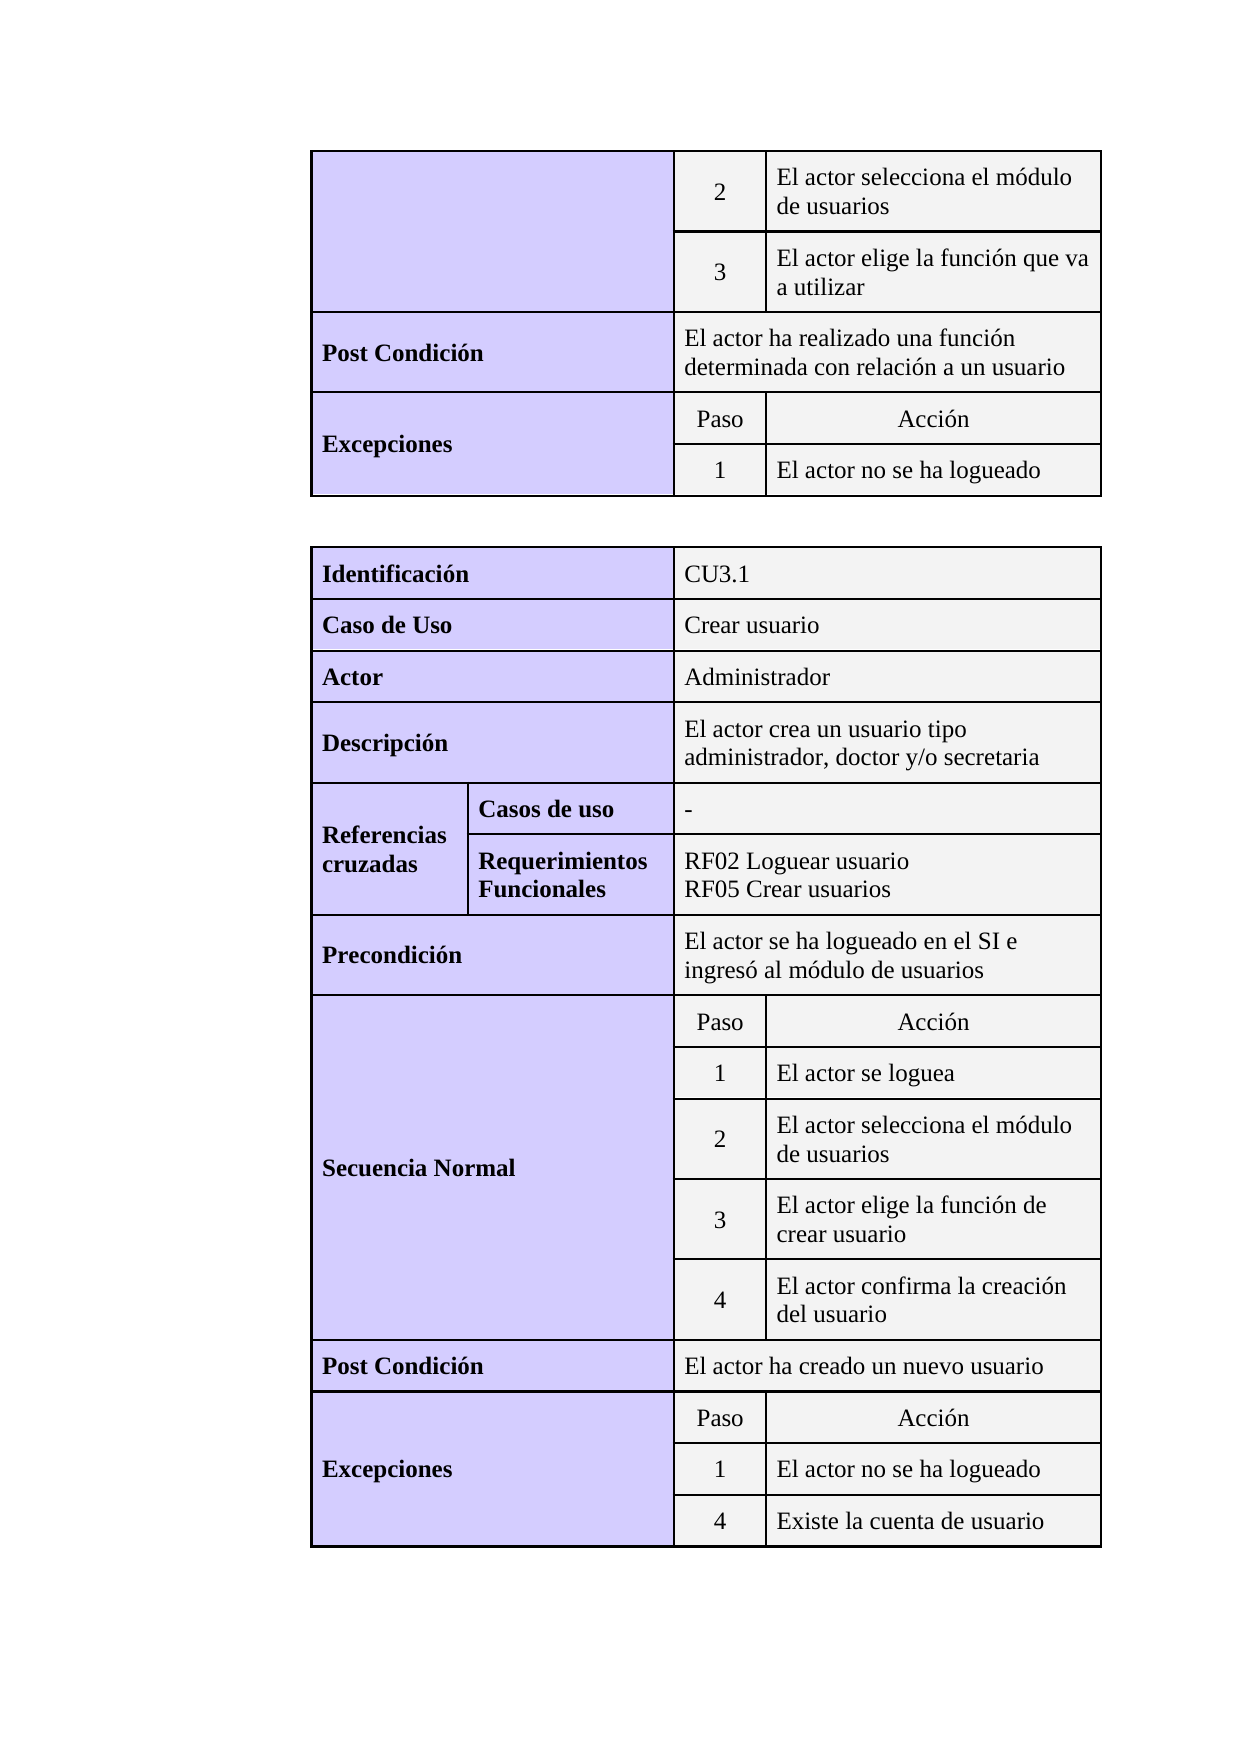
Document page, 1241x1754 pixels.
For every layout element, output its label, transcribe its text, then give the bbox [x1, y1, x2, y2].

table_cell 4 [675, 1260, 765, 1339]
table_cell El actor no se ha logueado [767, 445, 1100, 494]
table_cell Post Condición [313, 313, 673, 391]
table_cell Precondición [313, 916, 673, 994]
table_cell El actor elige la función de crear usuario [767, 1180, 1100, 1258]
table_cell Paso [675, 996, 765, 1046]
table_cell Crear usuario [675, 600, 1100, 649]
table_cell - [675, 784, 1100, 833]
table_cell Existe la cuenta de usuario [767, 1496, 1100, 1545]
table_cell El actor crea un usuario tipo administrador, doctor y/o secretaria [675, 703, 1100, 782]
table_cell 3 [675, 233, 765, 311]
table_header Identificación [313, 548, 673, 598]
table_cell Excepciones [313, 1393, 673, 1545]
table_cell 4 [675, 1496, 765, 1545]
table_cell RF02 Loguear usuario RF05 Crear usuarios [675, 835, 1100, 914]
table_cell El actor selecciona el módulo de usuarios [767, 152, 1100, 230]
table_cell Acción [767, 393, 1100, 443]
table_cell 1 [675, 445, 765, 494]
table_cell El actor ha creado un nuevo usuario [675, 1341, 1100, 1390]
table_cell 2 [675, 152, 765, 230]
table_cell Secuencia Normal [313, 996, 673, 1339]
table_cell El actor no se ha logueado [767, 1444, 1100, 1494]
table_cell Actor [313, 652, 673, 701]
table_cell Requerimientos Funcionales [469, 835, 673, 914]
table_cell El actor selecciona el módulo de usuarios [767, 1100, 1100, 1178]
table_cell 1 [675, 1048, 765, 1097]
table_cell Administrador [675, 652, 1100, 701]
table_cell Caso de Uso [313, 600, 673, 649]
table_cell El actor elige la función que va a utilizar [767, 233, 1100, 311]
table_cell Post Condición [313, 1341, 673, 1390]
table_cell Casos de uso [469, 784, 673, 833]
table_cell Excepciones [313, 393, 673, 494]
table_cell Acción [767, 1393, 1100, 1442]
table_cell 2 [675, 1100, 765, 1178]
table_cell 1 [675, 1444, 765, 1494]
table_cell Descripción [313, 703, 673, 782]
table_cell Acción [767, 996, 1100, 1046]
table_cell El actor se ha logueado en el SI e ingresó al módulo de usuarios [675, 916, 1100, 994]
table_cell El actor ha realizado una función determinada con relación a un usuario [675, 313, 1100, 391]
table_cell Paso [675, 393, 765, 443]
table_cell 3 [675, 1180, 765, 1258]
table_header CU3.1 [675, 548, 1100, 598]
table_cell Paso [675, 1393, 765, 1442]
table_cell El actor confirma la creación del usuario [767, 1260, 1100, 1339]
table_cell Referencias cruzadas [313, 784, 467, 914]
table_cell El actor se loguea [767, 1048, 1100, 1097]
